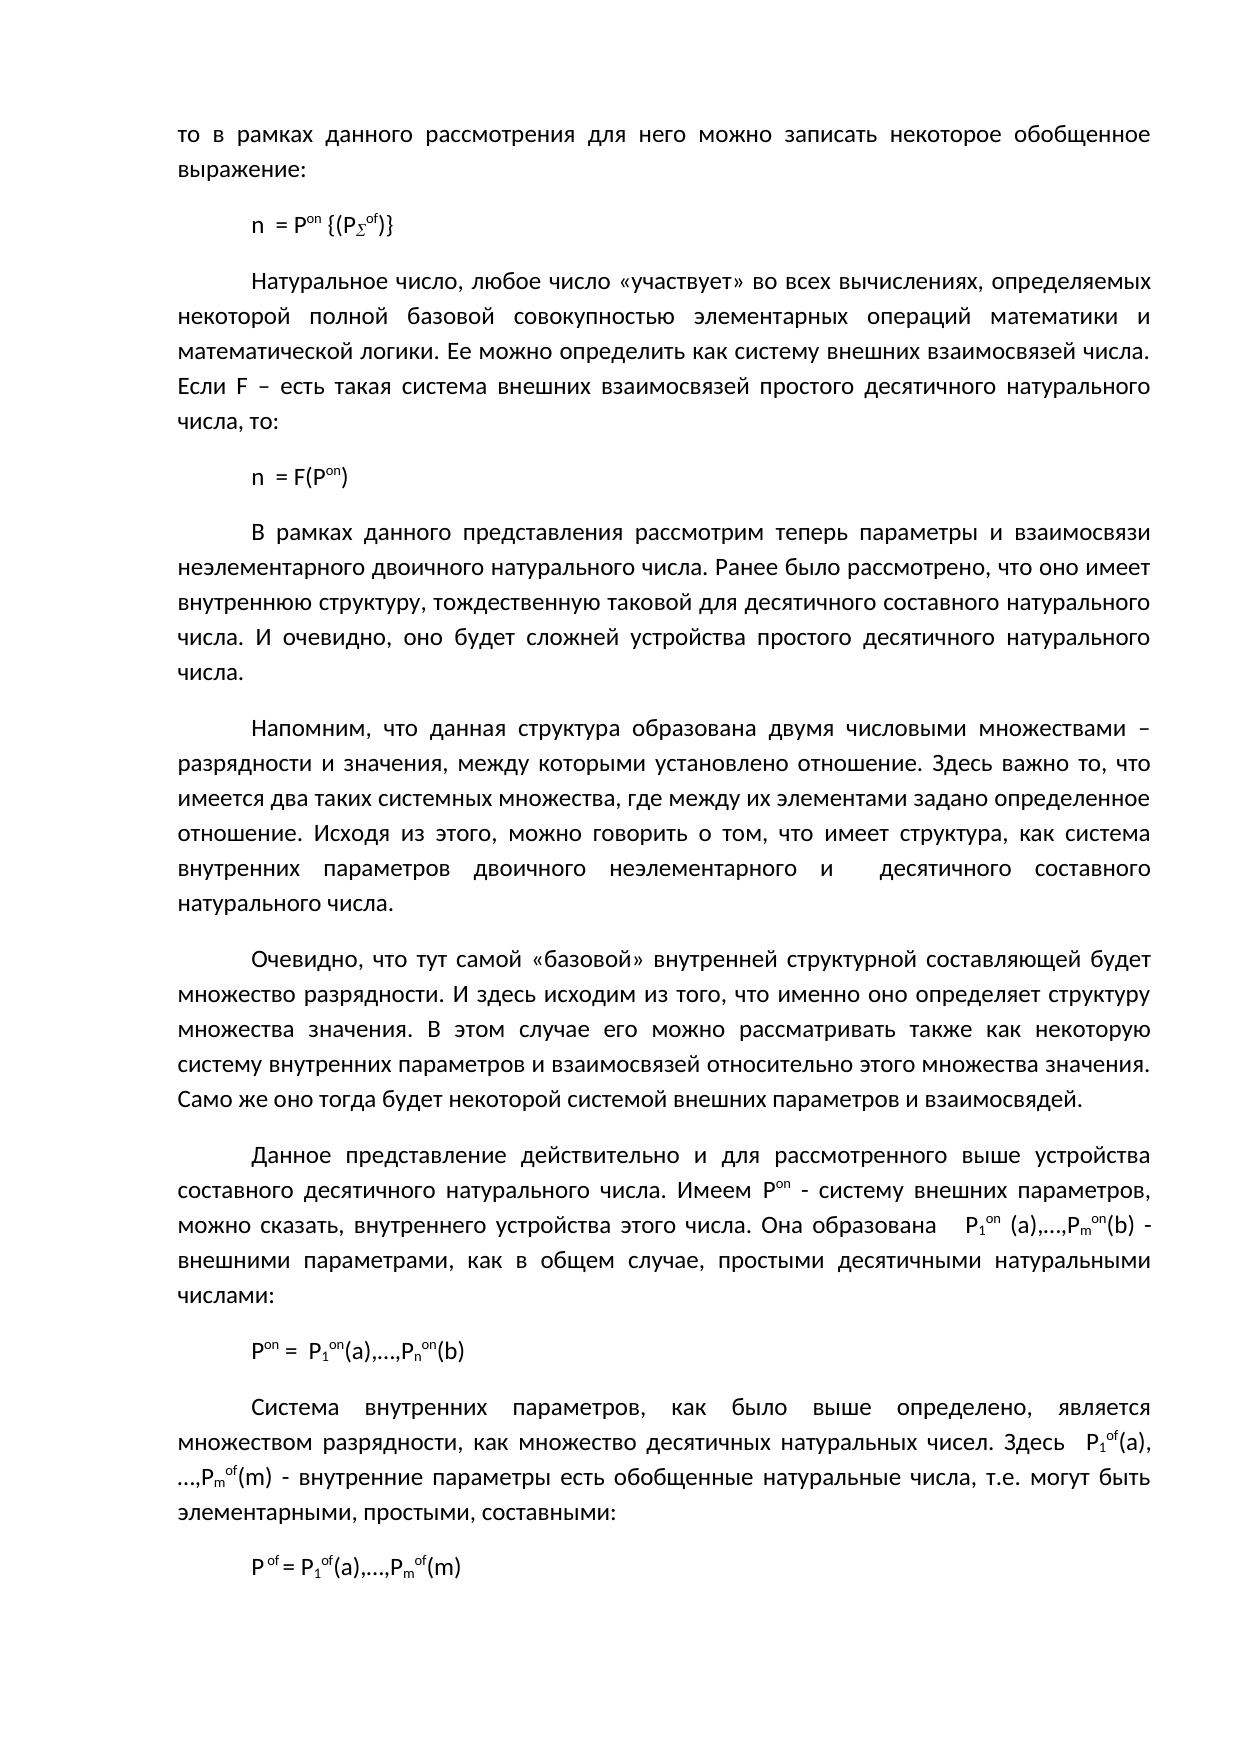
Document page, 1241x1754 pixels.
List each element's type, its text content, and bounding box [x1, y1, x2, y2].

text n = Pon {(Pof)} [177, 209, 1152, 239]
text Натуральное число, любое число «участвует» во всех вычислениях, определяемых некоторой полной базовой совокупностью элементарных операций математики и математической логики. Ее можно определить как систему внешних взаимосвязей числа. Если F – есть такая система внешних взаимосвязей простого десятичного натурального числа, то: [177, 265, 1152, 435]
text В рамках данного представления рассмотрим теперь параметры и взаимосвязи неэлементарного двоичного натурального числа. Ранее было рассмотрено, что оно имеет внутреннюю структуру, тождественную таковой для десятичного составного натурального числа. И очевидно, оно будет сложней устройства простого десятичного натурального числа. [177, 516, 1152, 687]
text Данное представление действительно и для рассмотренного выше устройства составного десятичного натурального числа. Имеем Pon - систему внешних параметров, можно сказать, внутреннего устройства этого числа. Она образована P1on (a),…,Pmon(b) - внешними параметрами, как в общем случае, простыми десятичными натуральными числами: [177, 1139, 1152, 1309]
text Pon = P1on(a),…,Pnon(b) [177, 1335, 1152, 1365]
text Система внутренних параметров, как было выше определено, является множеством разрядности, как множество десятичных натуральных чисел. Здесь P1of(a),…,Pmof(m) - внутренние параметры есть обобщенные натуральные числа, т.е. могут быть элементарными, простыми, составными: [177, 1391, 1152, 1526]
text Напомним, что данная структура образована двумя числовыми множествами – разрядности и значения, между которыми установлено отношение. Здесь важно то, что имеется два таких системных множества, где между их элементами задано определенное отношение. Исходя из этого, можно говорить о том, что имеет структура, как система внутренних параметров двоичного неэлементарного и десятичного составного натурального числа. [177, 712, 1152, 918]
text n = F(Pon) [177, 461, 1152, 491]
text P of = P1of(a),…,Pmof(m) [177, 1551, 1152, 1582]
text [177, 118, 1152, 184]
text Очевидно, что тут самой «базовой» внутренней структурной составляющей будет множество разрядности. И здесь исходим из того, что именно оно определяет структуру множества значения. В этом случае его можно рассматривать также как некоторую систему внутренних параметров и взаимосвязей относительно этого множества значения. Само же оно тогда будет некоторой системой внешних параметров и взаимосвядей. [177, 943, 1152, 1114]
